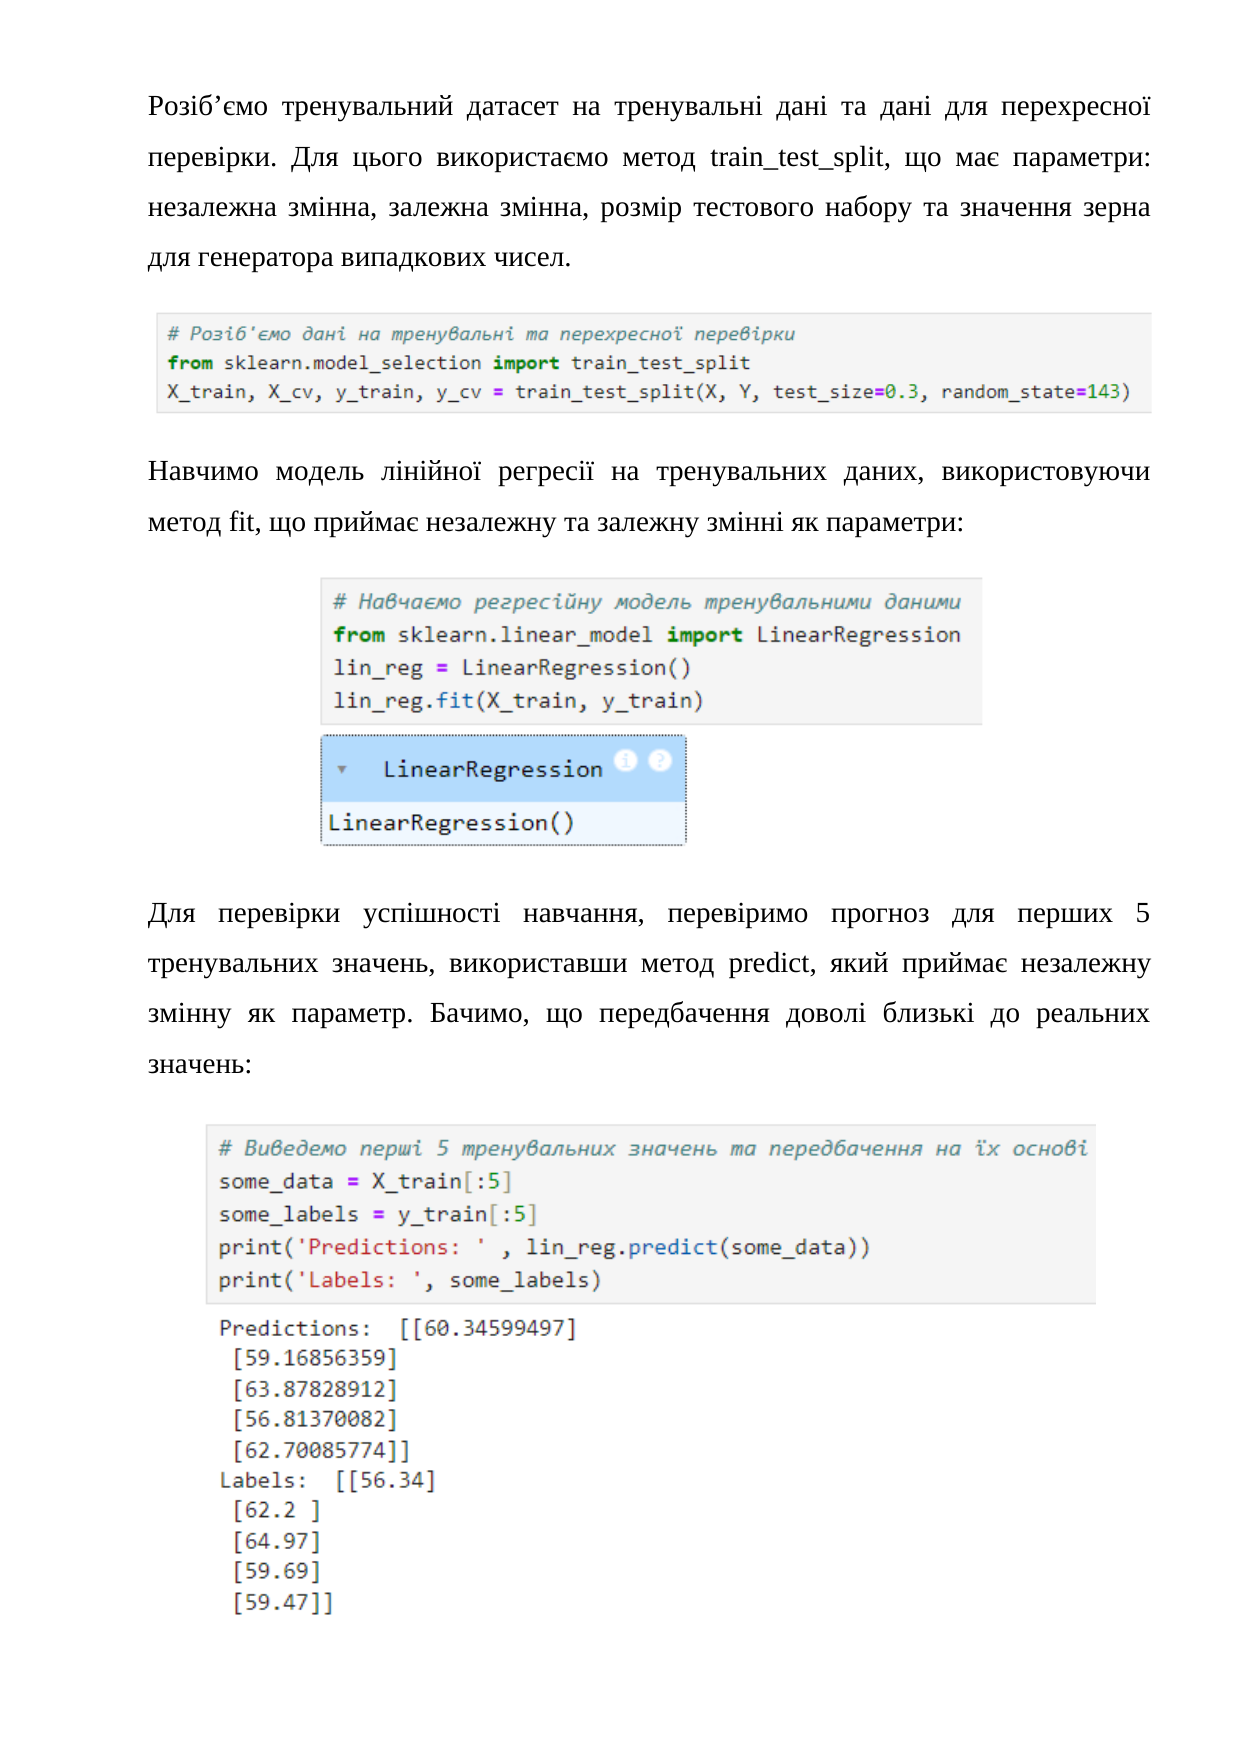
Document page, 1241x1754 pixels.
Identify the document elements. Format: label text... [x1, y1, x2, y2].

text Розіб’ємо тренувальний датасет на тренувальні дані та дані для перехресної перевірки. Для цього використаємо метод train_test_split, що має параметри: незалежна змінна, залежна змінна, розмір тестового набору та значення зерна для генератора випадкових чисел. [148, 88, 1152, 273]
text Для перевірки успішності навчання, перевіримо прогноз для перших 5 тренувальних значень, використавши метод predict, який приймає незалежну змінну як параметр. Бачимо, що передбачення доволі близькі до реальних значень: [148, 895, 1152, 1079]
picture [147, 306, 1152, 423]
picture [316, 570, 983, 865]
picture [203, 1112, 1096, 1632]
text Навчимо модель лінійної регресії на тренувальних даних, використовуючи метод fit, що приймає незалежну та залежну змінні як параметри: [148, 453, 1152, 537]
